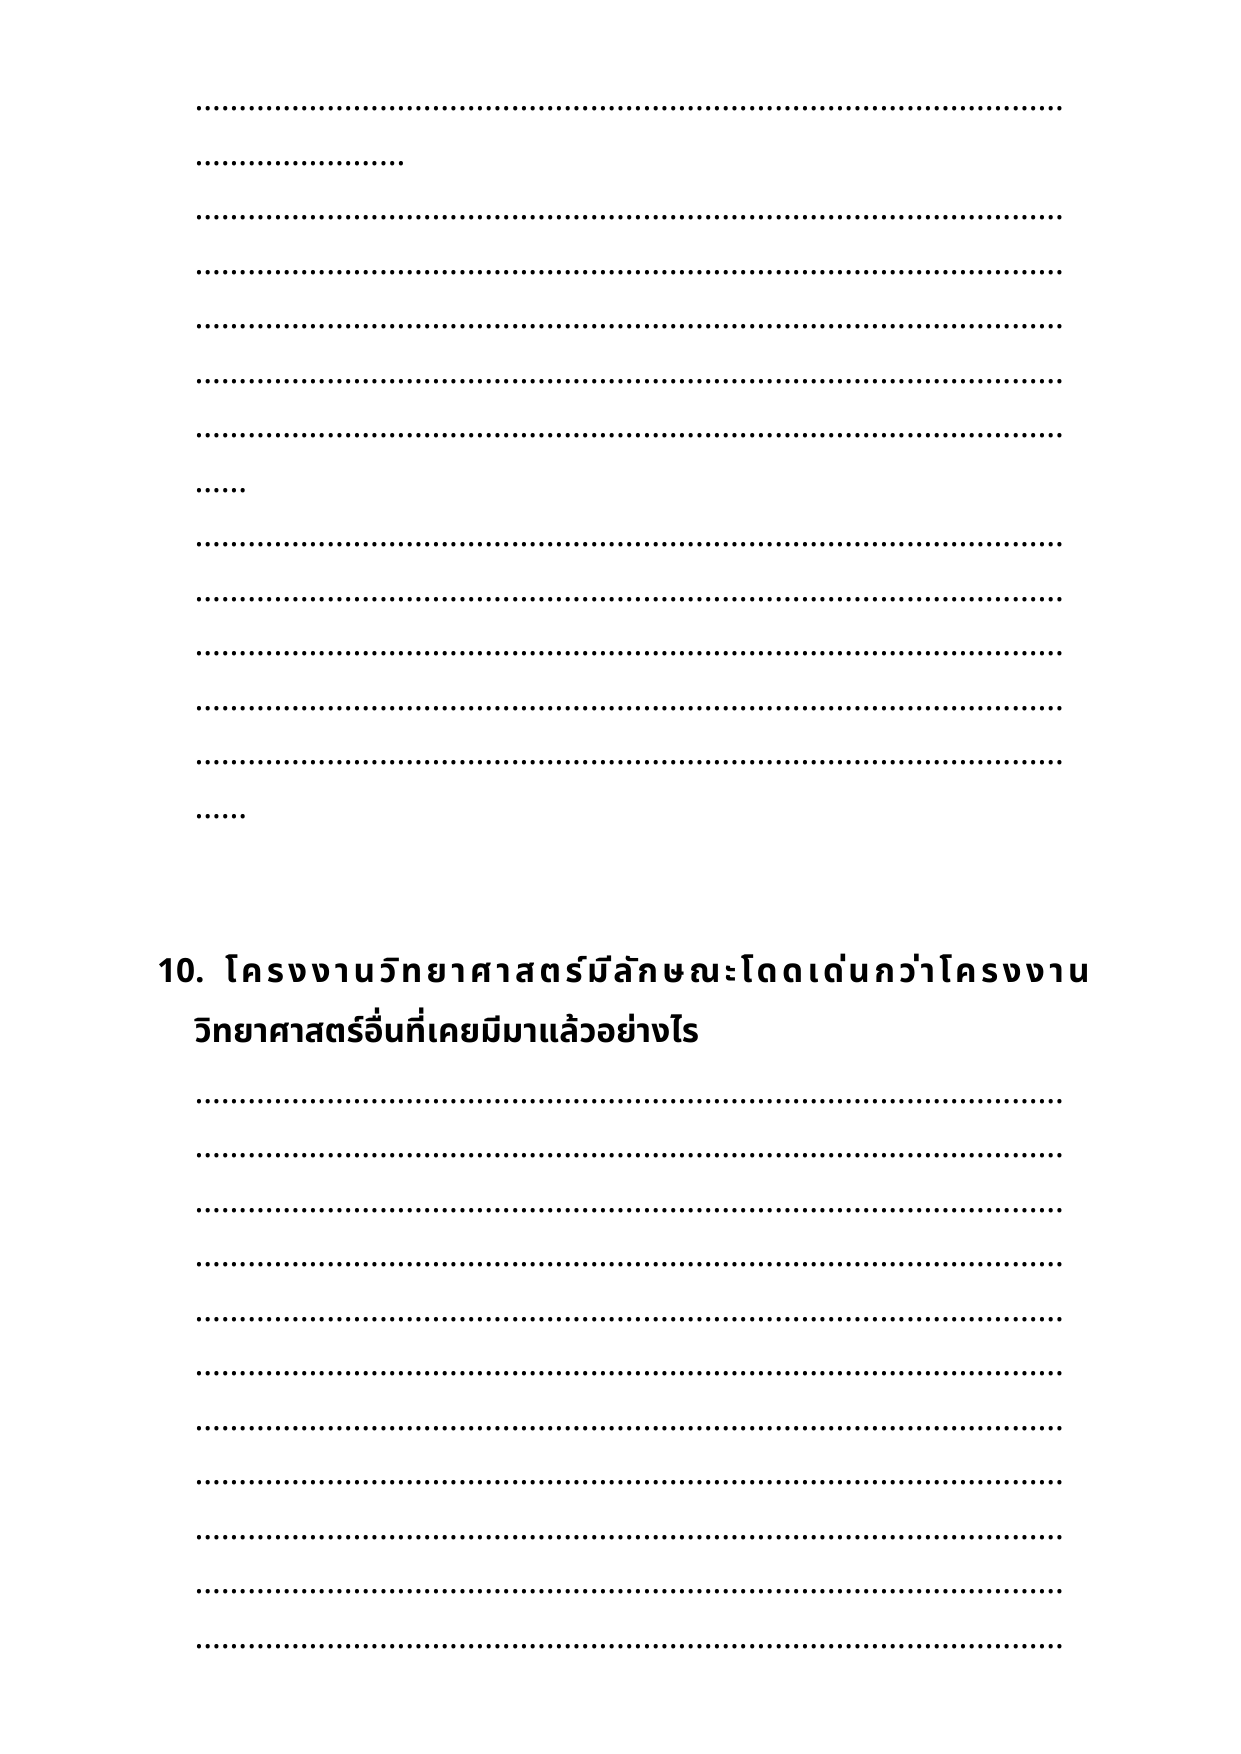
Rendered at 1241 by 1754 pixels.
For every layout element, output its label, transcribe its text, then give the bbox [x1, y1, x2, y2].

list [194, 1068, 1090, 1658]
list โครงงานวิทยาศาสตร์มีลักษณะโดดเด่นกว่าโครงงานวิทยาศาสตร์อื่นที่เคยมีมาแล้วอย่างไร [157, 947, 1090, 1058]
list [194, 75, 1090, 175]
list …………………………………………………………………………………………………………………………………………………………………………………………………………………………………………………………………………………………………………………………………………………………………………………………………………………………………………………………… [194, 184, 1090, 502]
list …………………………………………………………………………………………………………………………………………………………………………………………………………………………………………………………………………………………………………………………………………………………………………………………………………………………………………………………… [194, 511, 1090, 829]
